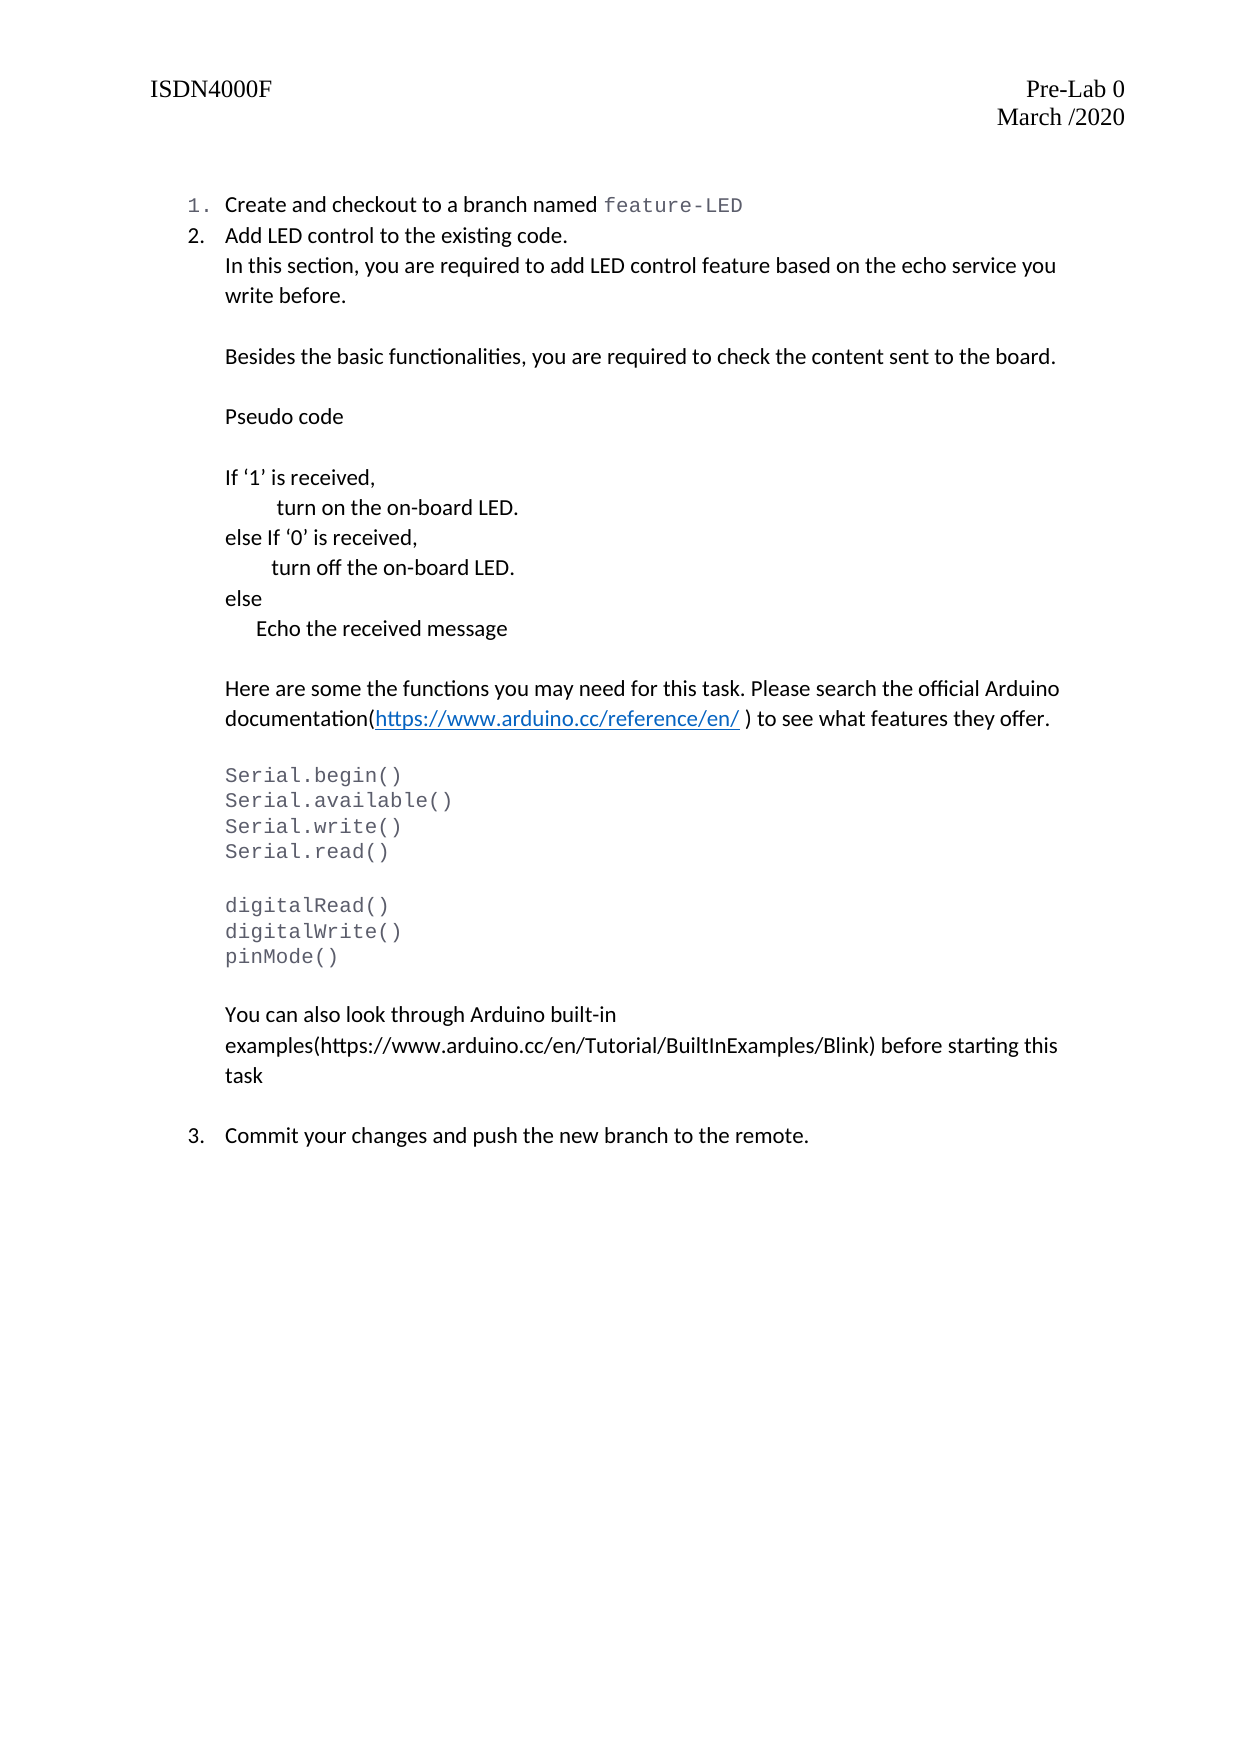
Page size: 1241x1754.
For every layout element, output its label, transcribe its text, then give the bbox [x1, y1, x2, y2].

list Serial.read() [225, 842, 1090, 865]
list pinMode() [225, 947, 1090, 970]
list else [225, 584, 1090, 612]
list Add LED control to the existing code. [187, 221, 1090, 249]
list Commit your changes and push the new branch to the remote. [187, 1121, 1090, 1149]
list Here are some the functions you may need for this task. Please search the official Arduino documentation(https://www.arduino.cc/reference/en/ ) to see what features they offer. [225, 674, 1090, 733]
list Serial.available() [225, 791, 1090, 814]
list You can also look through Arduino built-in examples(https://www.arduino.cc/en/Tutorial/BuiltInExamples/Blink) before starting this task [225, 1001, 1090, 1089]
list turn off the on-board LED. [225, 553, 1090, 582]
list In this section, you are required to add LED control feature based on the echo service you write before. [225, 251, 1090, 310]
list turn on the on-board LED. [225, 493, 1090, 521]
list else If ‘0’ is received, [225, 523, 1090, 551]
list digitalRead() [225, 896, 1090, 919]
list digitalWrite() [225, 921, 1090, 945]
list Create and checkout to a branch named feature-LED [187, 191, 1090, 219]
list If ‘1’ is received, [225, 463, 1090, 491]
list Serial.begin() [225, 765, 1090, 789]
list Pseudo code [225, 402, 1090, 431]
list Besides the basic functionalities, you are required to check the content sent to the board. [225, 342, 1090, 370]
list Serial.write() [225, 816, 1090, 840]
list Echo the received message [225, 614, 1090, 642]
